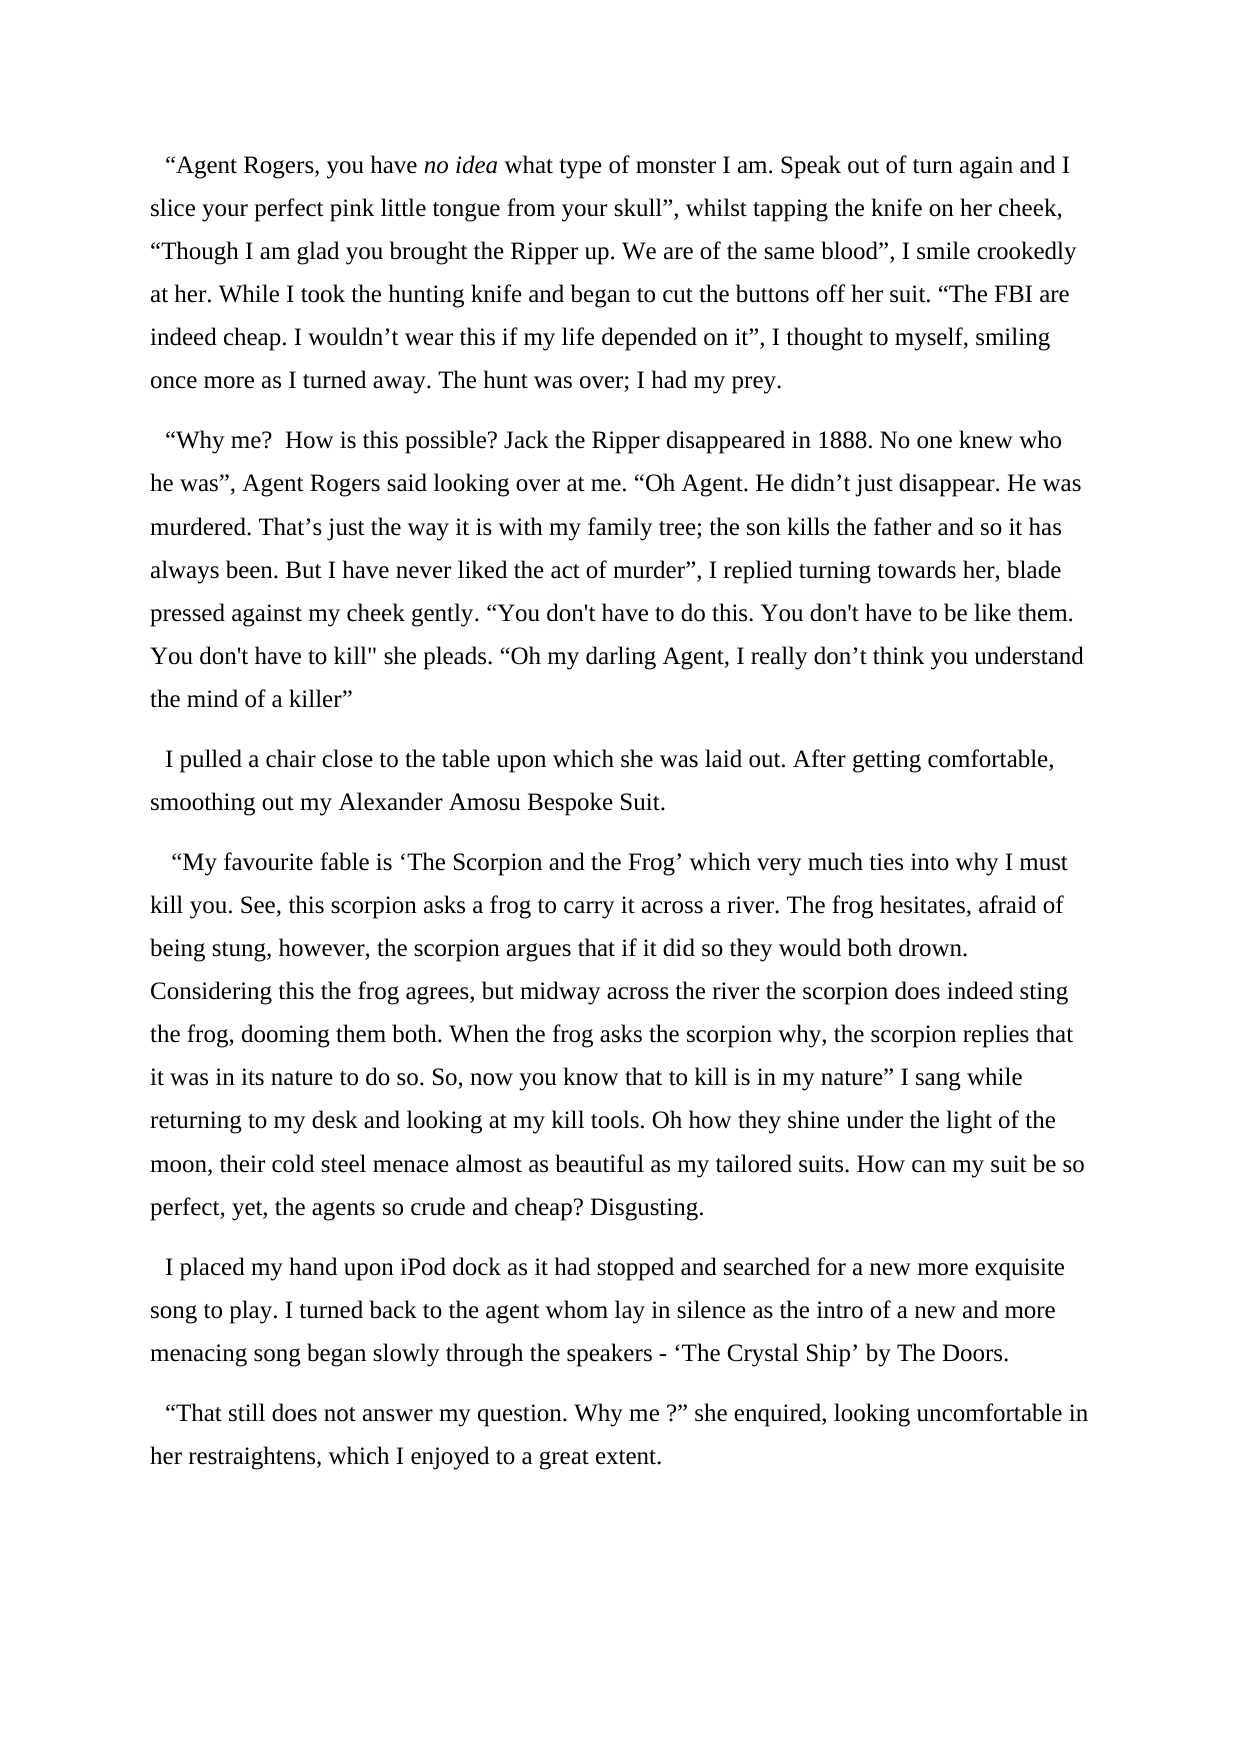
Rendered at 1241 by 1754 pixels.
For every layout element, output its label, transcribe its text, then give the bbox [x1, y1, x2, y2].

text I pulled a chair close to the table upon which she was laid out. After getting comfortable, smoothing out my Alexander Amosu Bespoke Suit. [150, 744, 1090, 816]
text “That still does not answer my question. Why me ?” she enquired, looking uncomfortable in her restraightens, which I enjoyed to a great extent. [150, 1398, 1090, 1469]
text I placed my hand upon iPod dock as it had stopped and searched for a new more exquisite song to play. I turned back to the agent whom lay in silence as the intro of a new and more menacing song began slowly through the speakers - ‘The Crystal Ship’ by The Doors. [150, 1252, 1090, 1367]
text “Why me? How is this possible? Jack the Ripper disappeared in 1888. No one knew who he was”, Agent Rogers said looking over at me. “Oh Agent. He didn’t just disappear. He was murdered. That’s just the way it is with my family tree; the son kills the father and so it has always been. But I have never liked the act of murder”, I replied turning towards her, blade pressed against my cheek gently. “You don't have to do this. You don't have to be like them. You don't have to kill" she pleads. “Oh my darling Agent, I really don’t think you understand the mind of a killer” [150, 425, 1090, 713]
text “Agent Rogers, you have no idea what type of monster I am. Speak out of turn again and I slice your perfect pink little tongue from your skull”, whilst tapping the knife on her cheek, “Though I am glad you brought the Ripper up. We are of the same blood”, I smile crookedly at her. While I took the hunting knife and began to cut the buttons off her suit. “The FBI are indeed cheap. I wouldn’t wear this if my life depended on it”, I thought to myself, smiling once more as I turned away. The hunt was over; I had my prey. [150, 150, 1090, 394]
text “My favourite fable is ‘The Scorpion and the Frog’ which very much ties into why I must kill you. See, this scorpion asks a frog to carry it across a river. The frog hesitates, afraid of being stung, however, the scorpion argues that if it did so they would both drown. Considering this the frog agrees, but midway across the river the scorpion does indeed sting the frog, dooming them both. When the frog asks the scorpion why, the scorpion replies that it was in its nature to do so. So, now you know that to kill is in my nature” I sang while returning to my desk and looking at my kill tools. Oh how they shine under the light of the moon, their cold steel menace almost as beautiful as my tailored suits. How can my suit be so perfect, yet, the agents so crude and cheap? Disgusting. [150, 847, 1090, 1221]
